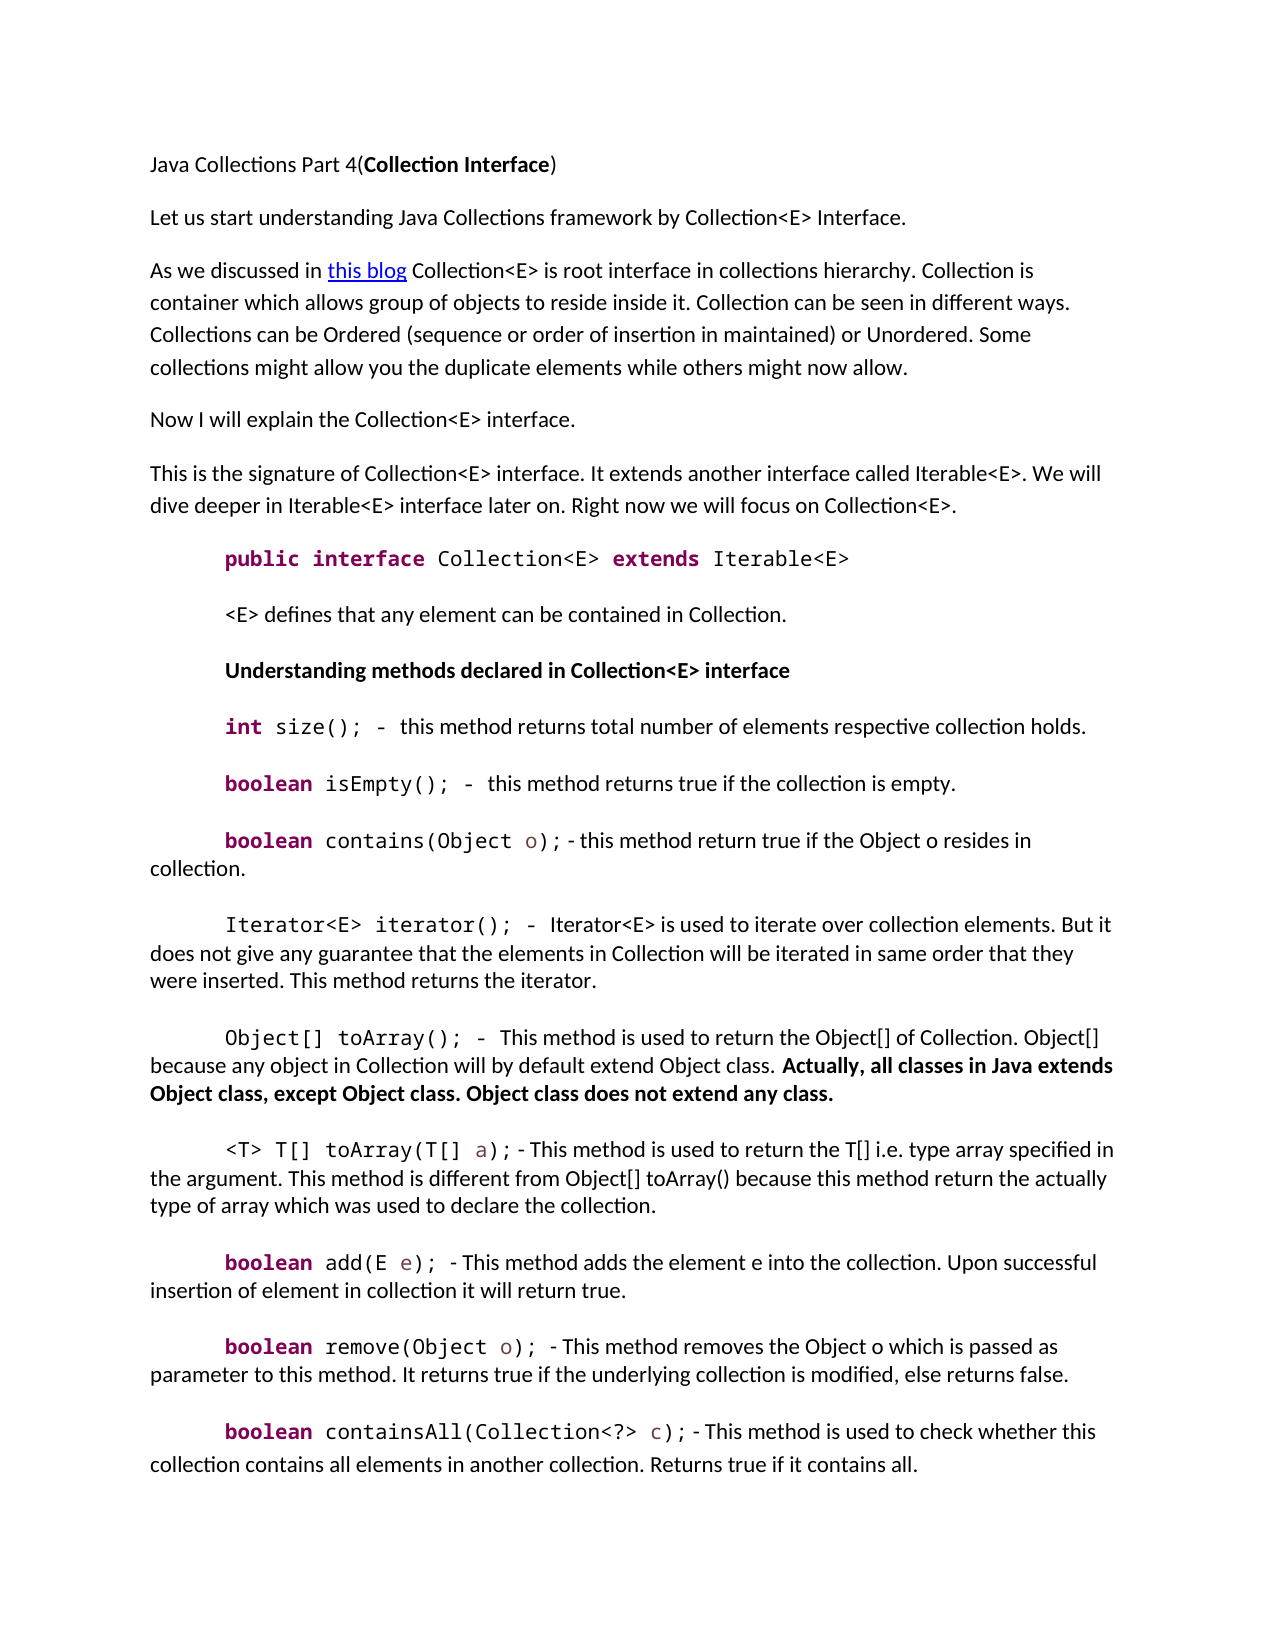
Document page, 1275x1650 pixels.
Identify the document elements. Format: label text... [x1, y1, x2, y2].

text Object[] toArray(); - This method is used to return the Object[] of Collection. Object[] because any object in Collection will by default extend Object class. Actually, all classes in Java extends Object class, except Object class. Object class does not extend any class. [150, 1023, 1125, 1107]
text Iterator<E> iterator(); - Iterator<E> is used to iterate over collection elements. But it does not give any guarantee that the elements in Collection will be iterated in same order that they were inserted. This method returns the iterator. [150, 910, 1125, 995]
text int size(); - this method returns total number of elements respective collection holds. [150, 712, 1125, 741]
text As we discussed in this blog Collection<E> is root interface in collections hierarchy. Collection is container which allows group of objects to reside inside it. Collection can be seen in different ways. Collections can be Ordered (sequence or order of insertion in maintained) or Unordered. Some collections might allow you the duplicate elements while others might now allow. [150, 256, 1125, 381]
text boolean add(E e); - This method adds the element e into the collection. Upon successful insertion of element in collection it will return true. [150, 1248, 1125, 1304]
text boolean containsAll(Collection<?> c); - This method is used to check whether this collection contains all elements in another collection. Returns true if it contains all. [150, 1417, 1125, 1478]
text Understanding methods declared in Collection<E> interface [150, 656, 1125, 684]
text boolean remove(Object o); - This method removes the Object o which is passed as parameter to this method. It returns true if the underlying collection is modified, else returns false. [150, 1332, 1125, 1389]
text <T> T[] toArray(T[] a); - This method is used to return the T[] i.e. type array specified in the argument. This method is different from Object[] toArray() because this method return the actually type of array which was used to declare the collection. [150, 1135, 1125, 1220]
text This is the signature of Collection<E> interface. It extends another interface called Iterable<E>. We will dive deeper in Iterable<E> interface later on. Right now we will focus on Collection<E>. [150, 459, 1125, 519]
text public interface Collection<E> extends Iterable<E> [150, 544, 1125, 572]
text boolean isEmpty(); - this method returns true if the collection is empty. [150, 769, 1125, 798]
text Let us start understanding Java Collections framework by Collection<E> Interface. [150, 203, 1125, 231]
text boolean contains(Object o); - this method return true if the Object o resides in collection. [150, 826, 1125, 882]
text <E> defines that any element can be contained in Collection. [150, 600, 1125, 628]
text Now I will explain the Collection<E> interface. [150, 406, 1125, 434]
text Java Collections Part 4(Collection Interface) [150, 150, 1125, 178]
